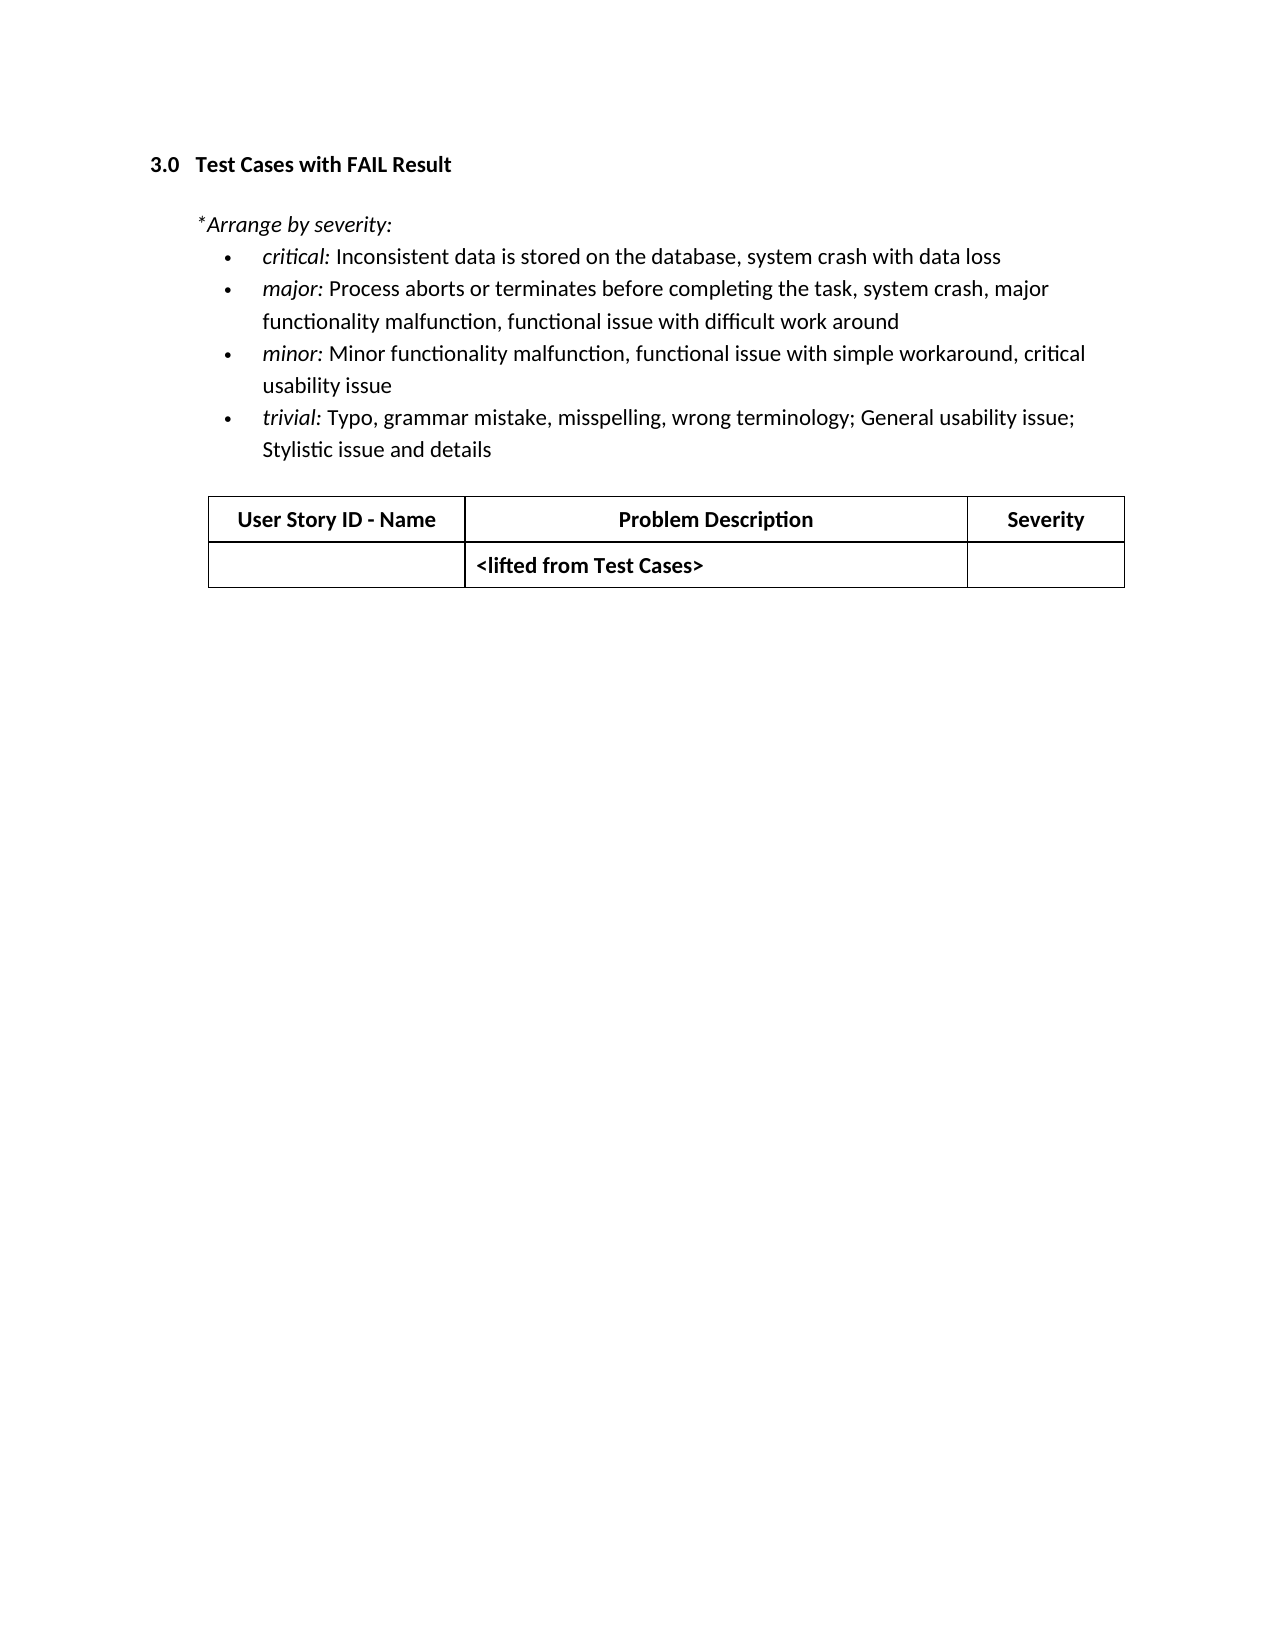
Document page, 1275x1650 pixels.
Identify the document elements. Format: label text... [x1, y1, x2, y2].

list Test Cases with FAIL Result [150, 150, 1125, 178]
list minor: Minor functionality malfunction, functional issue with simple workaround, critical usability issue [225, 339, 1125, 399]
list major: Process aborts or terminates before completing the task, system crash, major functionality malfunction, functional issue with difficult work around [225, 274, 1125, 335]
table_cell [968, 543, 1124, 587]
table_cell [209, 543, 464, 587]
list critical: Inconsistent data is stored on the database, system crash with data loss [225, 242, 1125, 270]
list trivial: Typo, grammar mistake, misspelling, wrong terminology; General usability issue; Stylistic issue and details [225, 403, 1125, 463]
table_header Severity [968, 497, 1124, 541]
table_cell <lifted from Test Cases> [466, 543, 967, 587]
table_header User Story ID - Name [209, 497, 464, 541]
table_header Problem Description [466, 497, 967, 541]
list *Arrange by severity: [195, 210, 1125, 238]
